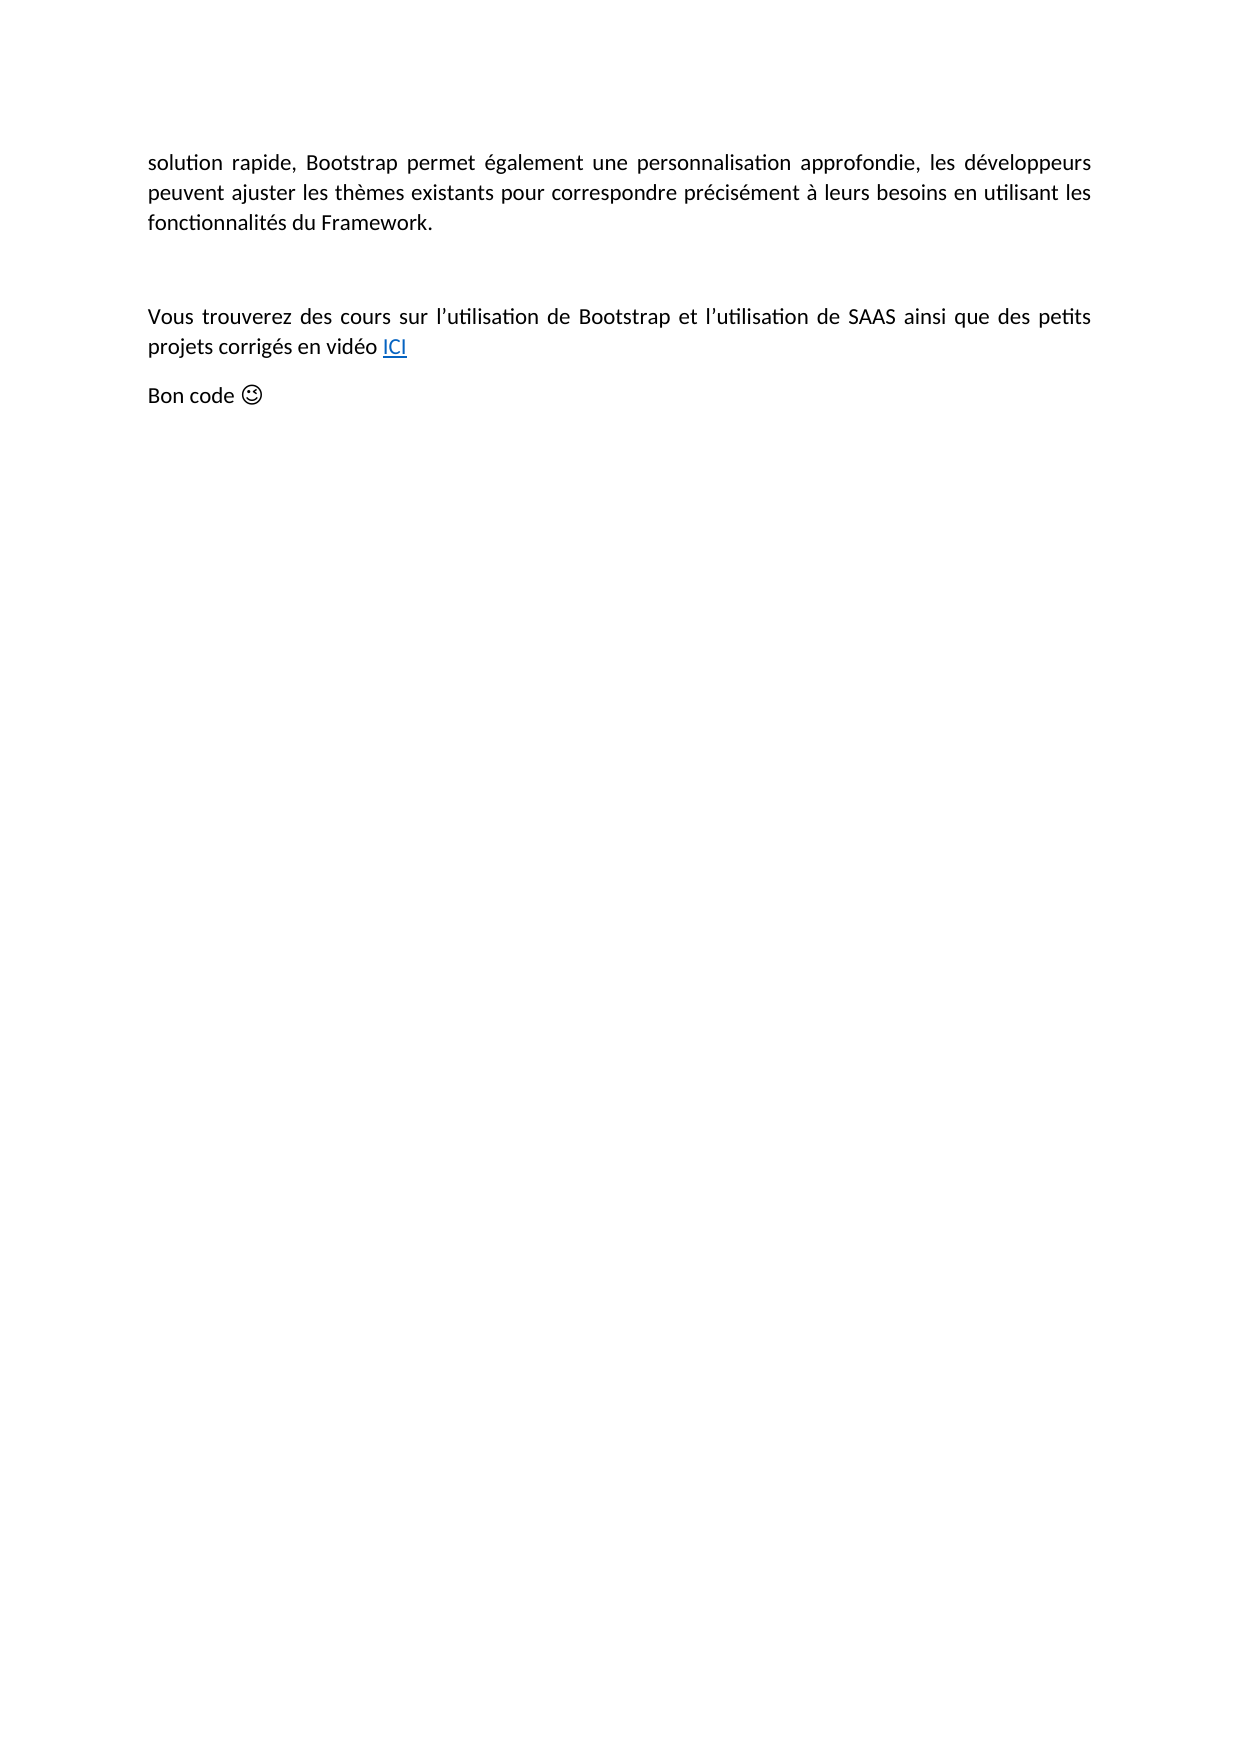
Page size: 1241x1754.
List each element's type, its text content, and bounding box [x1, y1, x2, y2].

text Vous trouverez des cours sur l’utilisation de Bootstrap et l’utilisation de SAAS ainsi que des petits projets corrigés en vidéo ICI [148, 302, 1093, 360]
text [148, 148, 1093, 236]
text Bon code [148, 379, 1093, 410]
